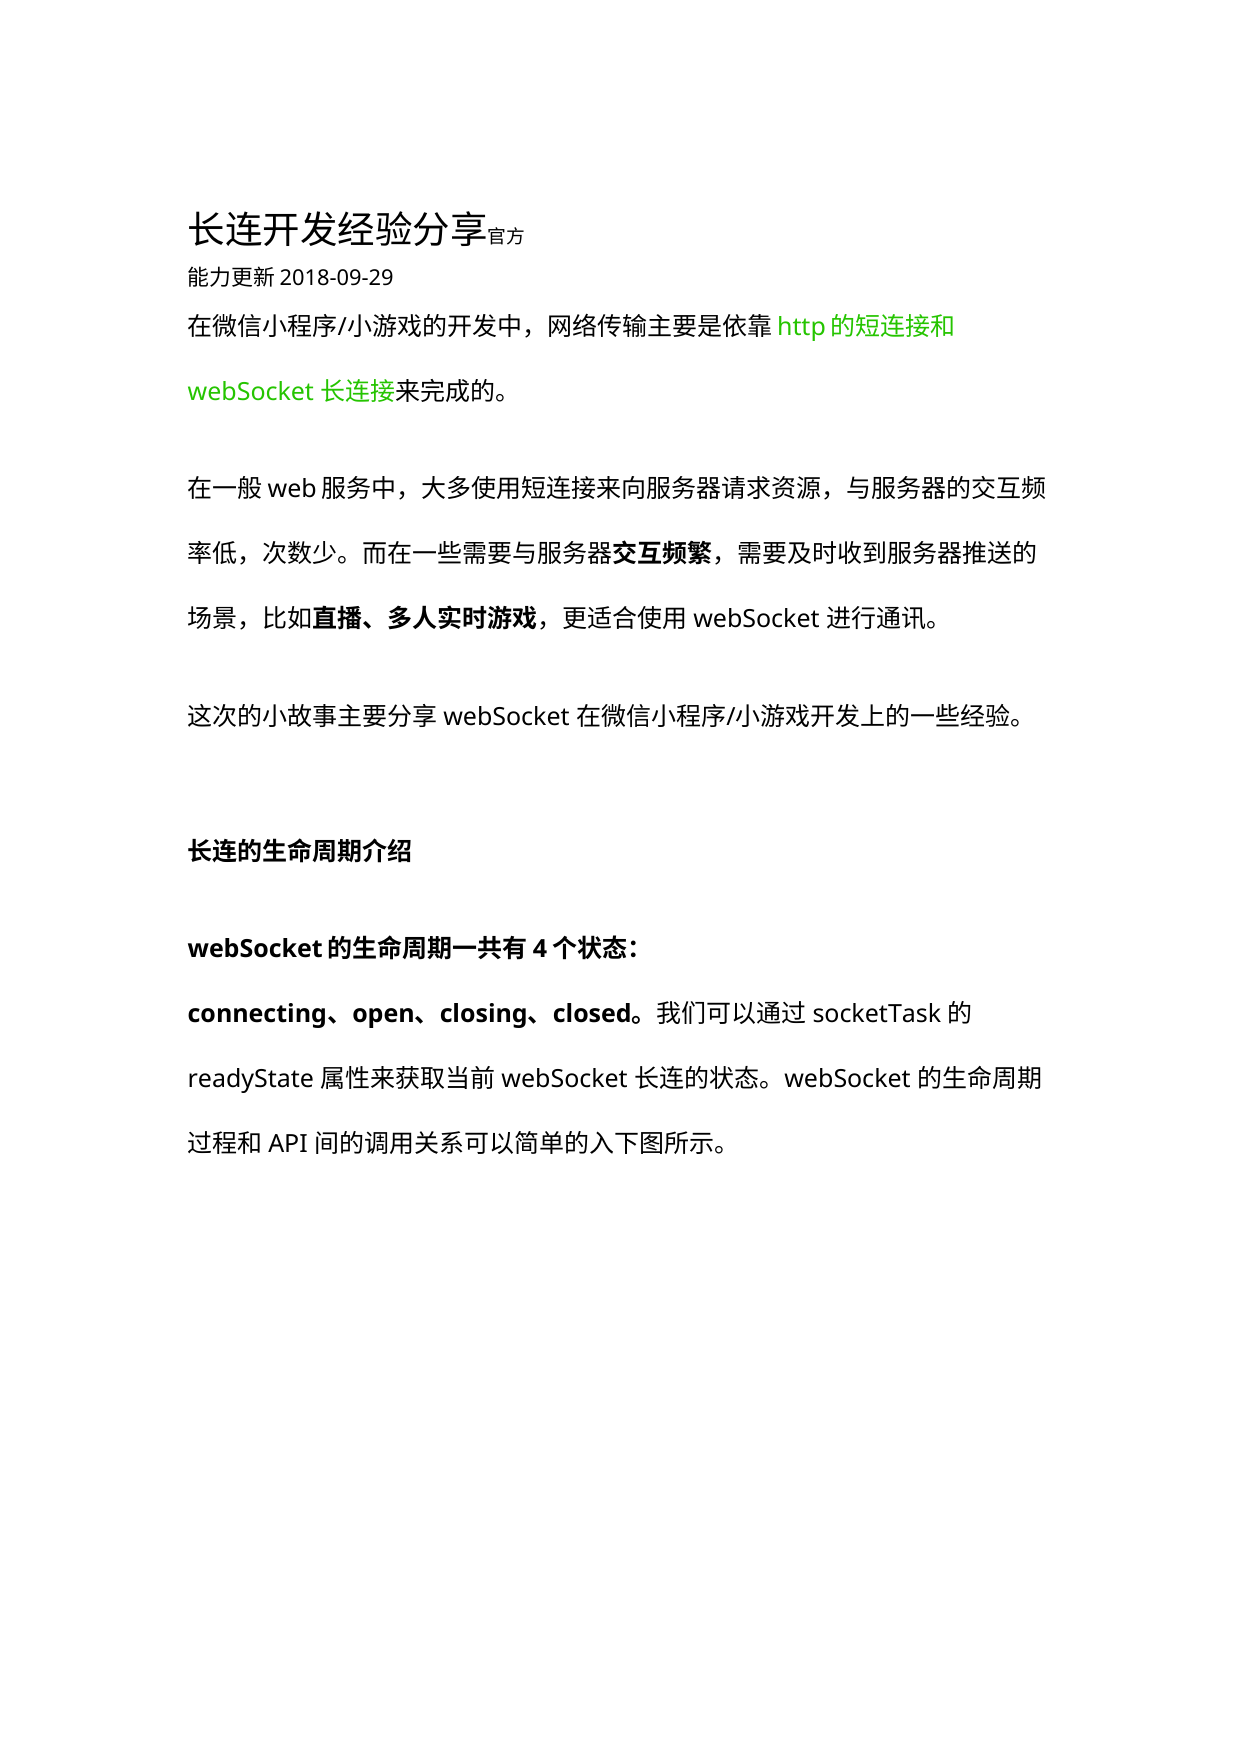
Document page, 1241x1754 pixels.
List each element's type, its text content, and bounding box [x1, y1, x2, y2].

text 在一般web服务中，大多使用短连接来向服务器请求资源，与服务器的交互频率低，次数少。而在一些需要与服务器交互频繁，需要及时收到服务器推送的场景，比如直播、多人实时游戏，更适合使用 webSocket 进行通讯。 [187, 454, 1053, 649]
text 长连的生命周期介绍 [187, 817, 1053, 882]
text 在微信小程序/小游戏的开发中，网络传输主要是依靠http的短连接和webSocket 长连接来完成的。 [187, 292, 1053, 422]
text 长连开发经验分享官方 [187, 194, 1053, 259]
text webSocket的生命周期一共有4个状态：connecting、open、closing、closed。我们可以通过 socketTask 的 readyState 属性来获取当前 webSocket 长连的状态。webSocket 的生命周期过程和 API 间的调用关系可以简单的入下图所示。 [187, 914, 1053, 1174]
text 这次的小故事主要分享 webSocket 在微信小程序/小游戏开发上的一些经验。 [187, 682, 1053, 747]
text 能力更新2018-09-29 [187, 259, 1053, 292]
